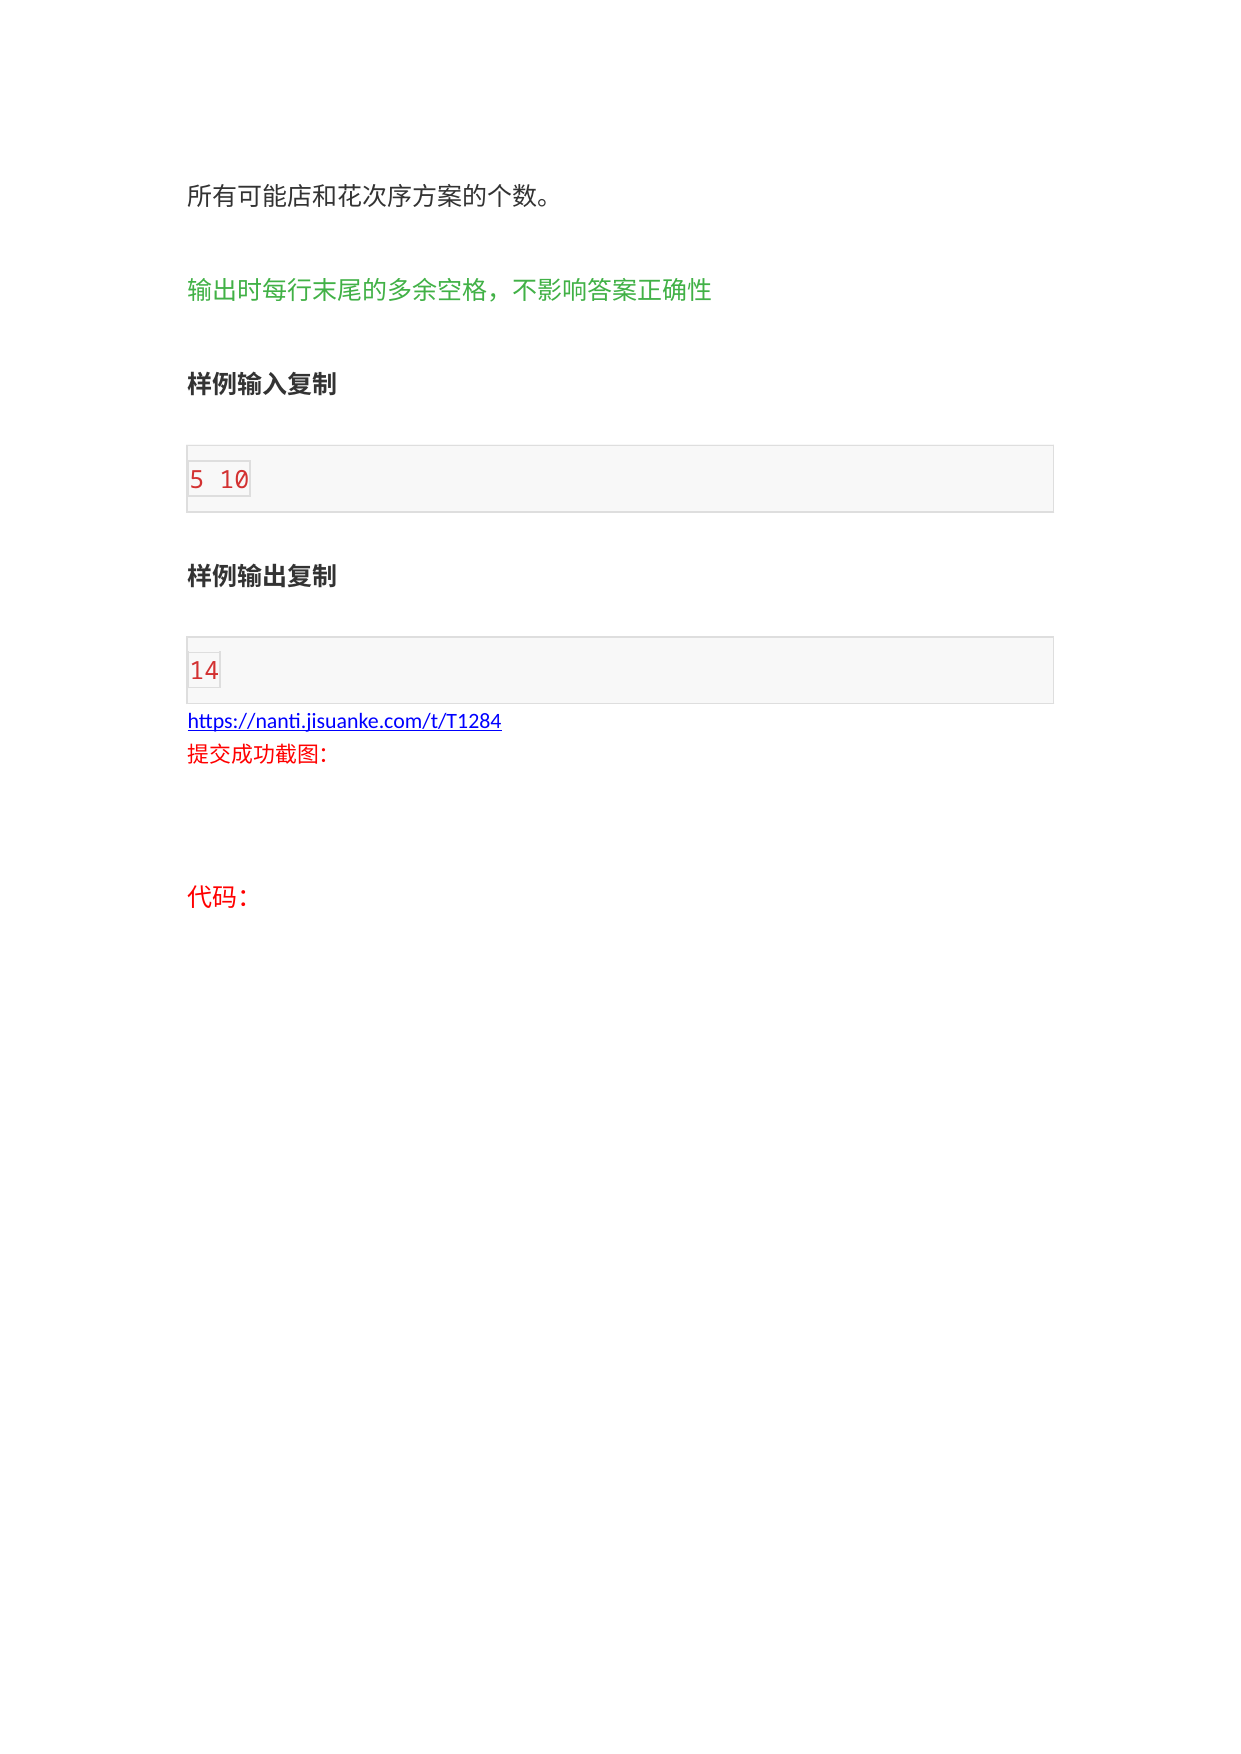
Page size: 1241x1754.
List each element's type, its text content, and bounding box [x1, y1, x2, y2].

text 5 10 [188, 446, 1053, 511]
subtitle 样例输入复制 [187, 350, 1053, 415]
text 输出时每行末尾的多余空格，不影响答案正确性 [187, 256, 1053, 321]
subtitle 样例输出复制 [187, 542, 1053, 607]
text 提交成功截图： [187, 737, 1053, 769]
text 代码： [187, 863, 1053, 928]
text 所有可能店和花次序方案的个数。 [187, 162, 1053, 227]
text https://nanti.jisuanke.com/t/T1284 [187, 704, 1053, 737]
text 14 [188, 638, 1053, 703]
